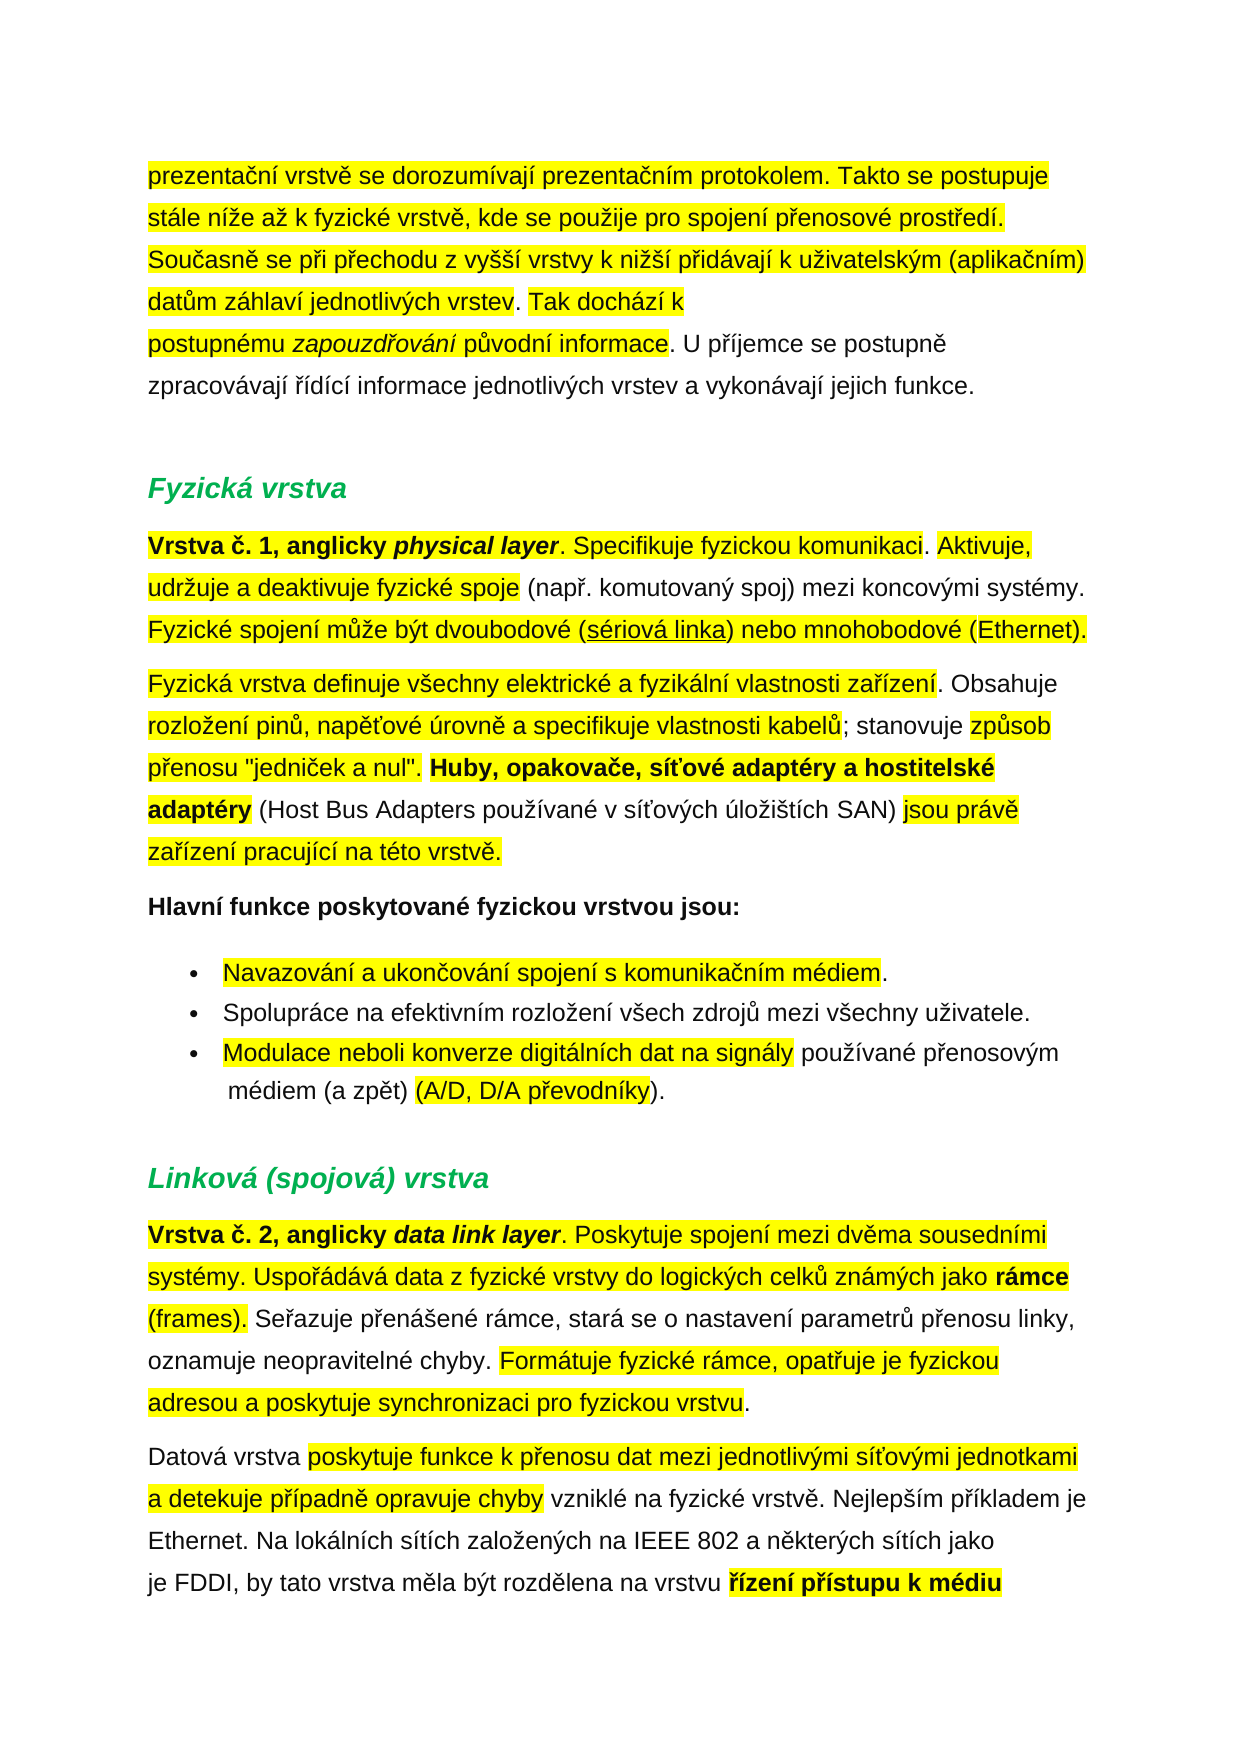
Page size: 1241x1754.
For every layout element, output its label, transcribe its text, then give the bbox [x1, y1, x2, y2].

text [148, 1429, 1093, 1597]
list Spolupráce na efektivním rozložení všech zdrojů mezi všechny uživatele. [190, 989, 1093, 1027]
list Modulace neboli konverze digitálních dat na signály používané přenosovým médiem (a zpět) (A/D, D/A převodníky). [190, 1029, 1093, 1104]
text Hlavní funkce poskytované fyzickou vrstvou jsou: [148, 878, 1093, 920]
text Fyzická vrstva [148, 471, 1093, 505]
text Vrstva č. 2, anglicky data link layer. Poskytuje spojení mezi dvěma sousedními systémy. Uspořádává data z fyzické vrstvy do logických celků známých jako rámce (frames). Seřazuje přenášené rámce, stará se o nastavení parametrů přenosu linky, oznamuje neopravitelné chyby. Formátuje fyzické rámce, opatřuje je fyzickou adresou a poskytuje synchronizaci pro fyzickou vrstvu. [148, 1207, 1093, 1417]
text Fyzická vrstva definuje všechny elektrické a fyzikální vlastnosti zařízení. Obsahuje rozložení pinů, napěťové úrovně a specifikuje vlastnosti kabelů; stanovuje způsob přenosu "jedniček a nul". Huby, opakovače, síťové adaptéry a hostitelské adaptéry (Host Bus Adapters používané v síťových úložištích SAN) jsou právě zařízení pracující na této vrstvě. [148, 656, 1093, 866]
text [148, 148, 1093, 399]
list Navazování a ukončování spojení s komunikačním médiem. [190, 949, 1093, 987]
text Linková (spojová) vrstva [148, 1161, 1093, 1194]
text Vrstva č. 1, anglicky physical layer. Specifikuje fyzickou komunikaci. Aktivuje, udržuje a deaktivuje fyzické spoje (např. komutovaný spoj) mezi koncovými systémy. Fyzické spojení může být dvoubodové (sériová linka) nebo mnohobodové (Ethernet). [148, 517, 1093, 643]
